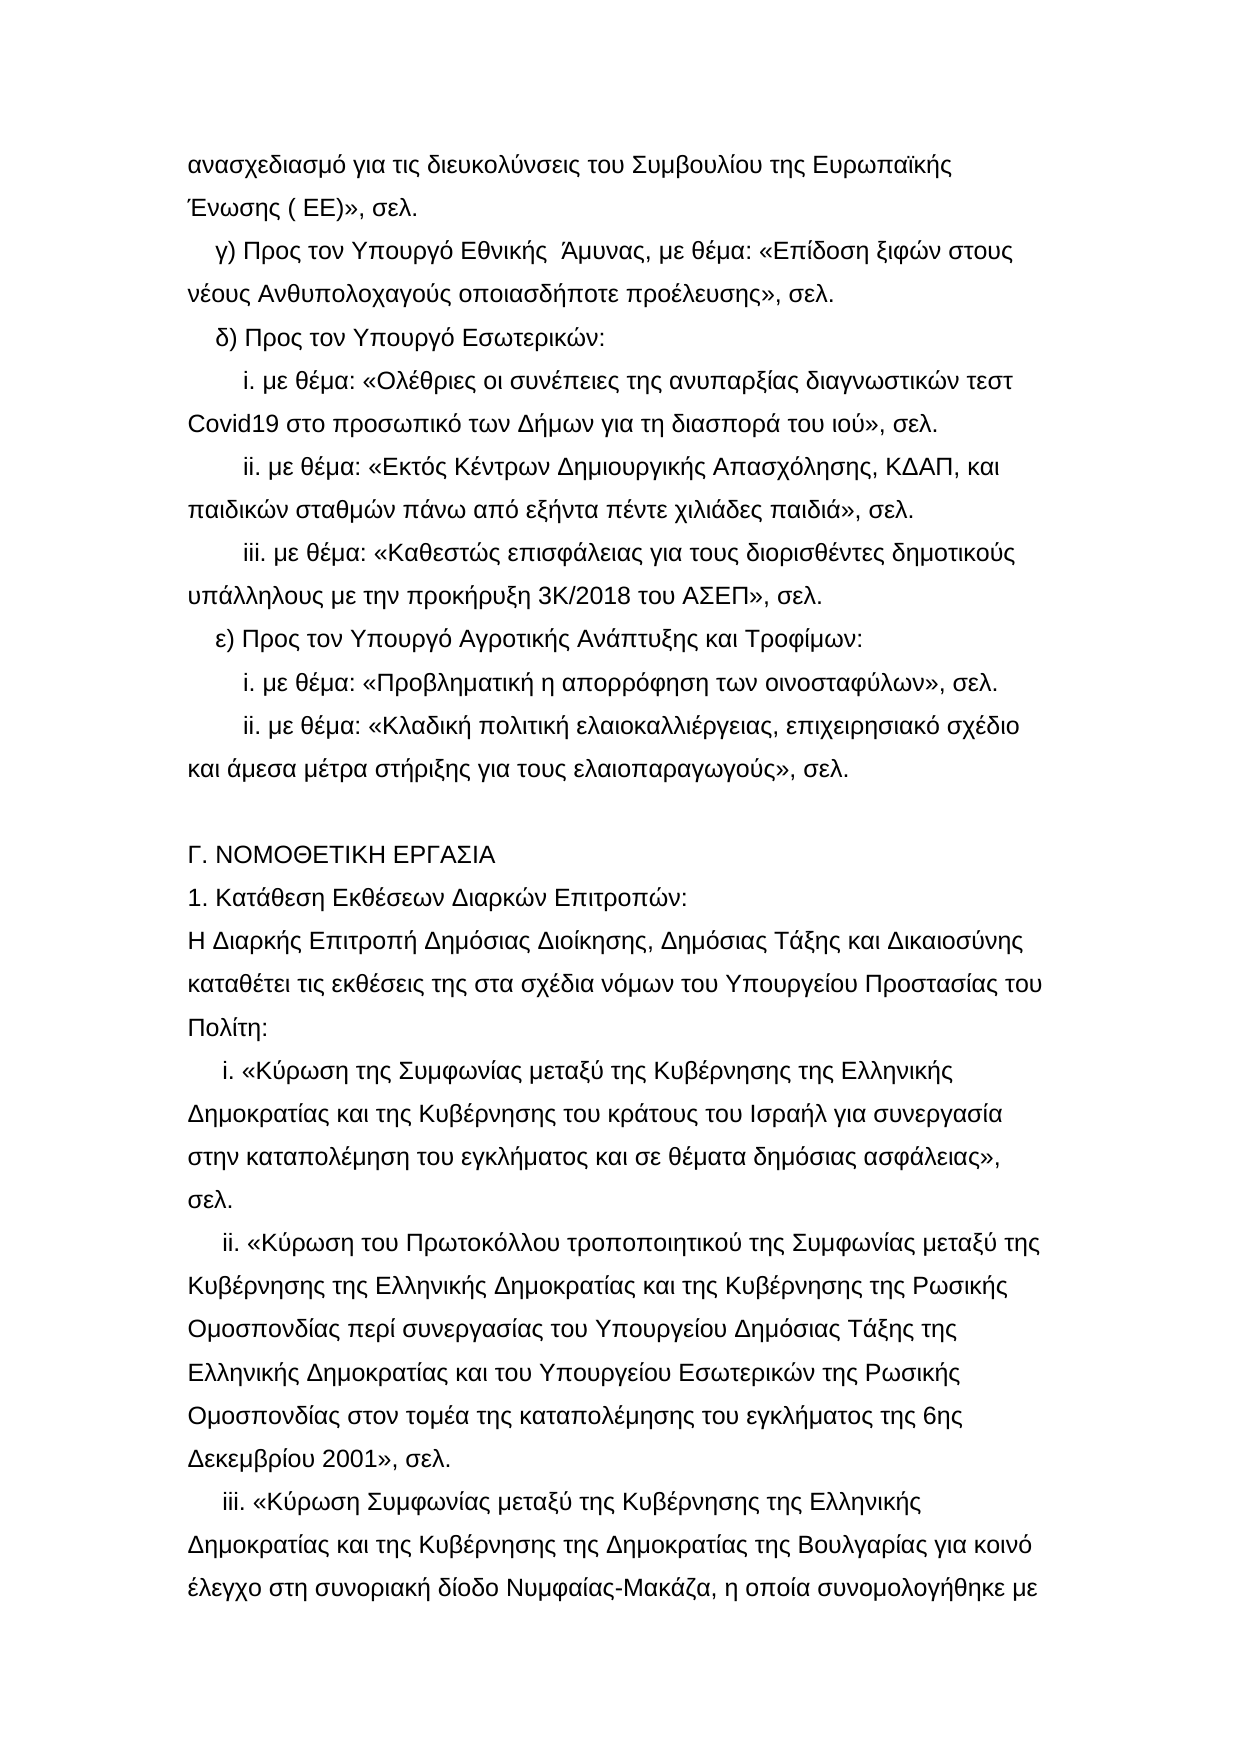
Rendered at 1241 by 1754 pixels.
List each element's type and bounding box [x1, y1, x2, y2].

text [187, 150, 1053, 912]
text [187, 926, 1053, 1602]
